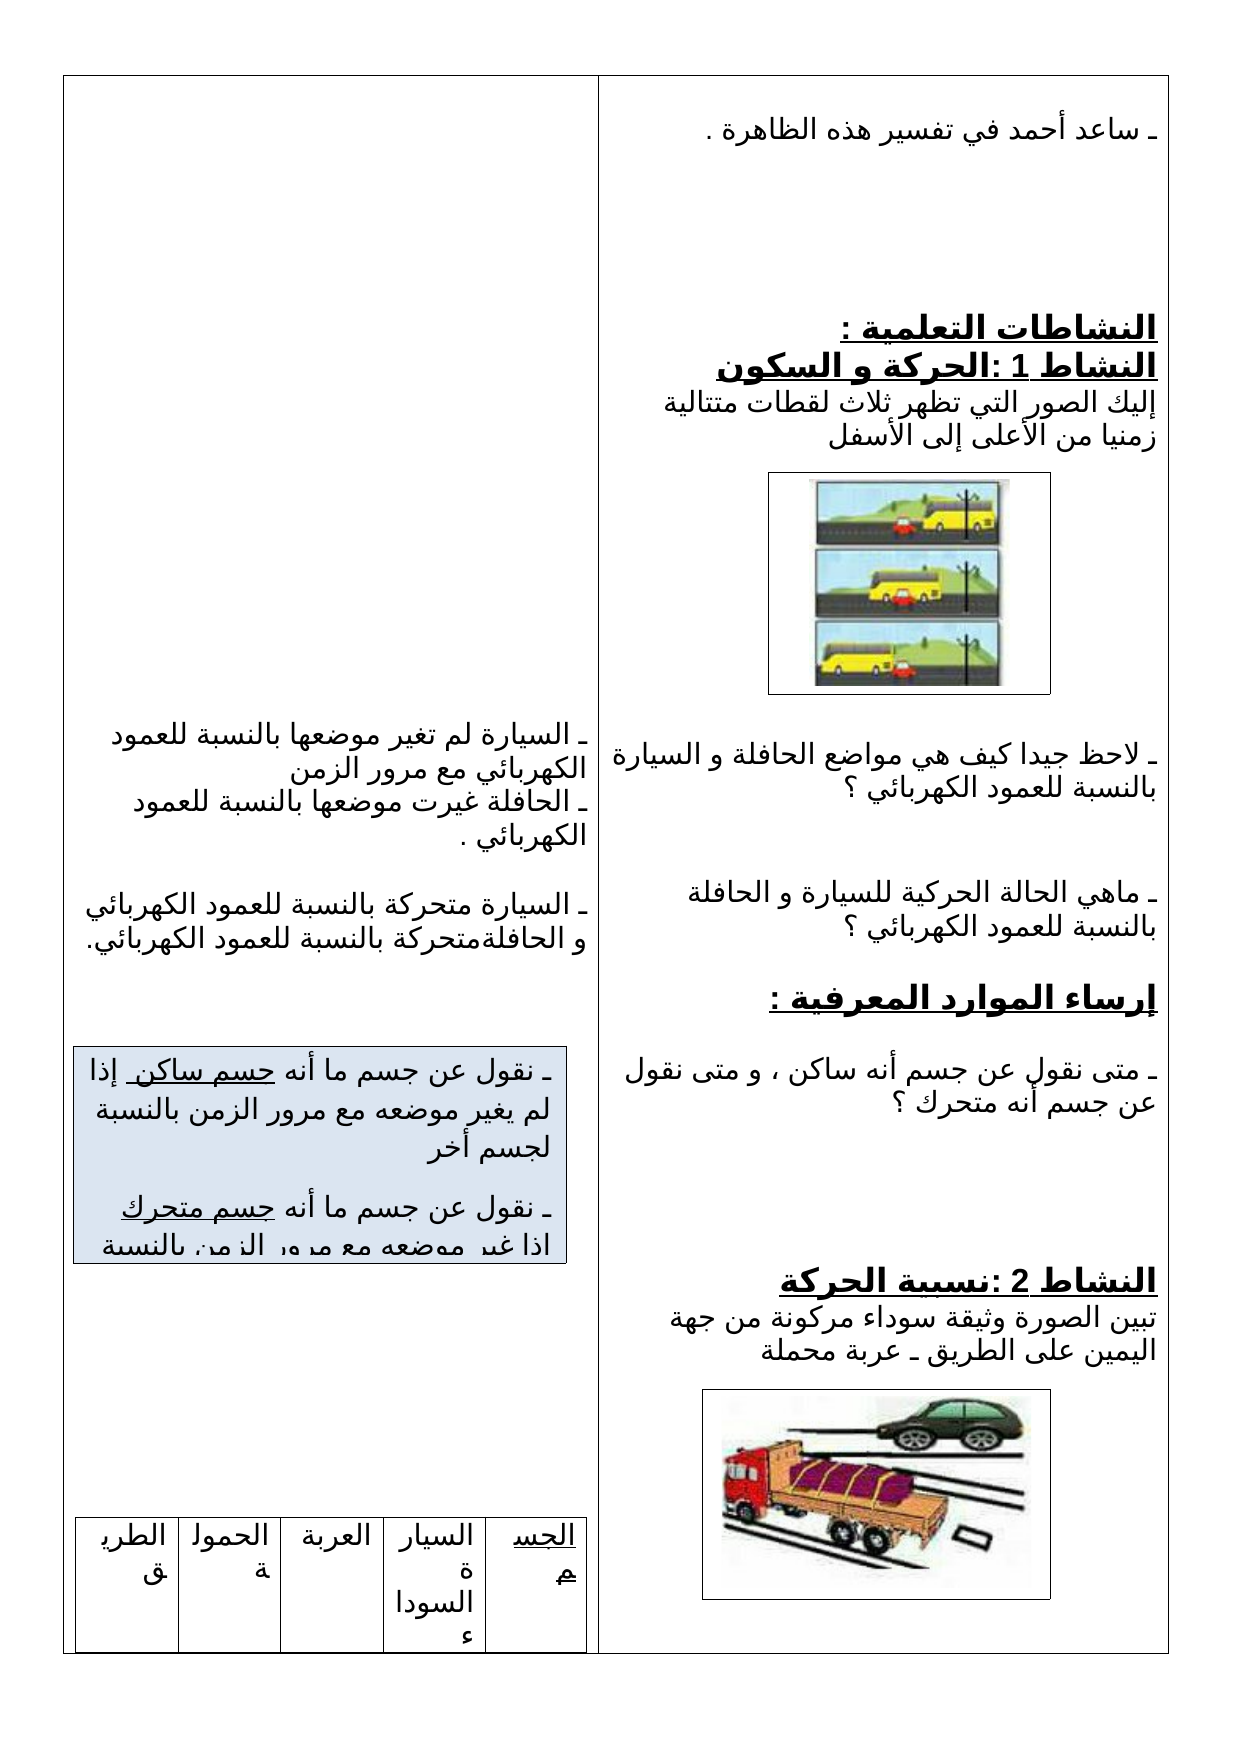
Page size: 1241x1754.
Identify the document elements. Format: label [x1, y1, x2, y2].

table_cell [64, 76, 598, 1653]
picture [721, 1396, 1032, 1588]
table_cell [599, 76, 1168, 1653]
picture [809, 479, 1010, 686]
